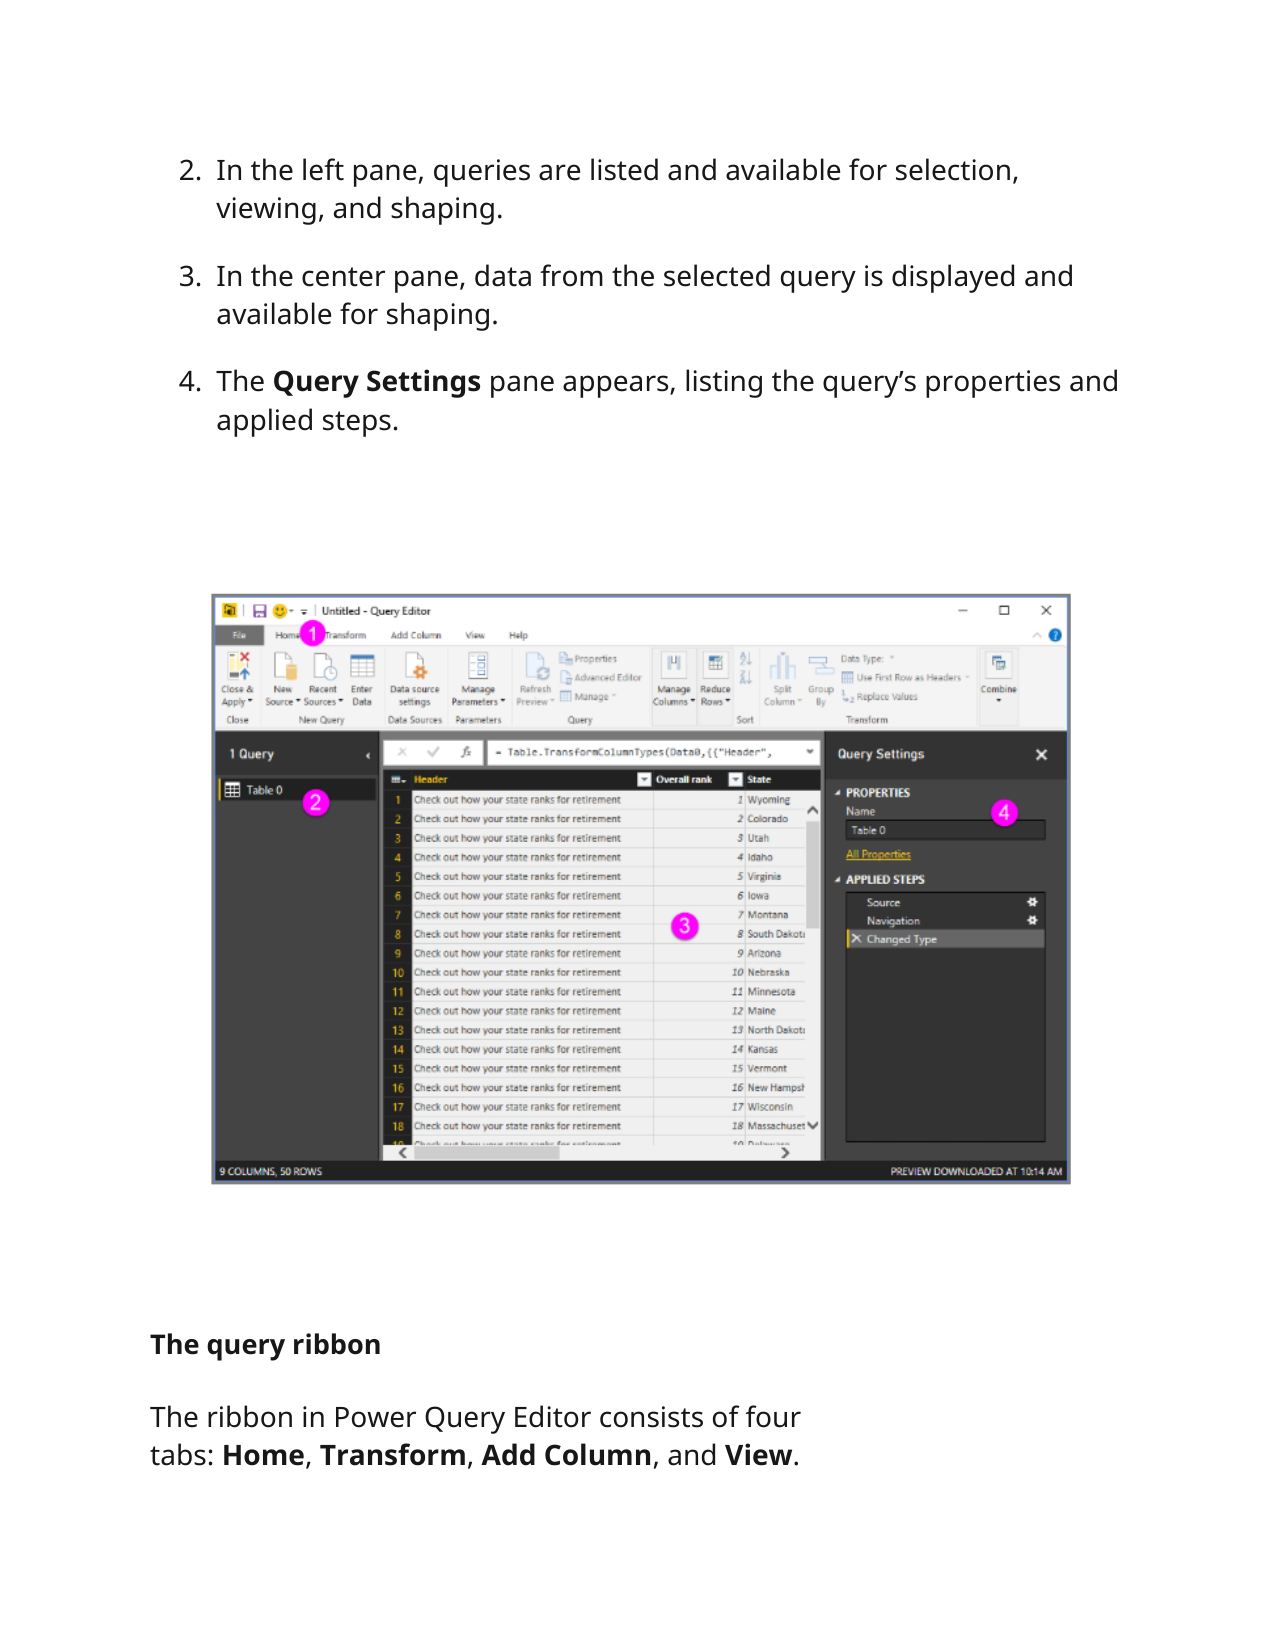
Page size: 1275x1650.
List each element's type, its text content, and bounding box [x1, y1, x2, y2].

subtitle The query ribbon [150, 1326, 1125, 1363]
text The ribbon in Power Query Editor consists of four tabs: Home, Transform, Add Column, and View. [150, 1397, 1125, 1474]
list In the center pane, data from the selected query is displayed and available for shaping. [179, 256, 1125, 332]
picture [150, 573, 1125, 1195]
list The Query Settings pane appears, listing the query’s properties and applied steps. [179, 362, 1125, 438]
list In the left pane, queries are listed and available for selection, viewing, and shaping. [179, 150, 1125, 227]
